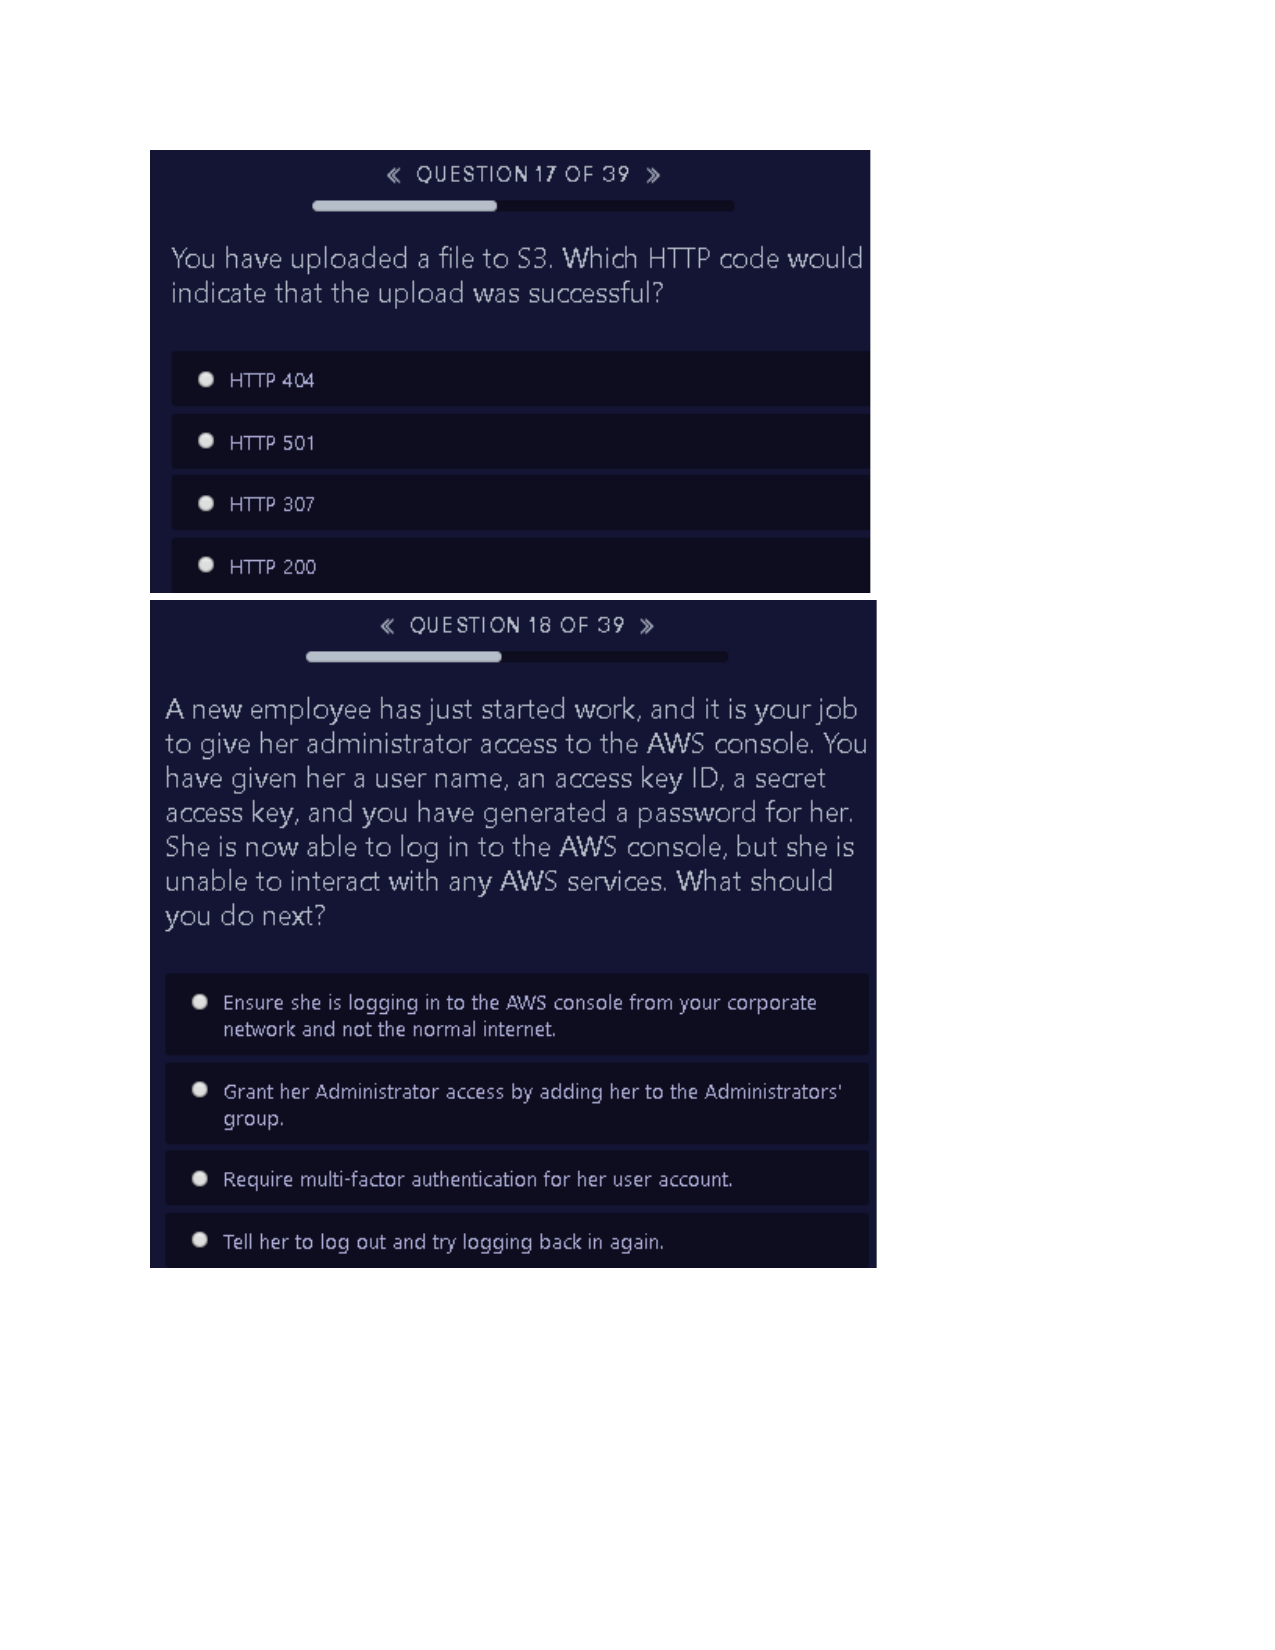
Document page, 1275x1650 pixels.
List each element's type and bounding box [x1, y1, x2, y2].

picture [150, 150, 871, 593]
picture [150, 600, 877, 1268]
